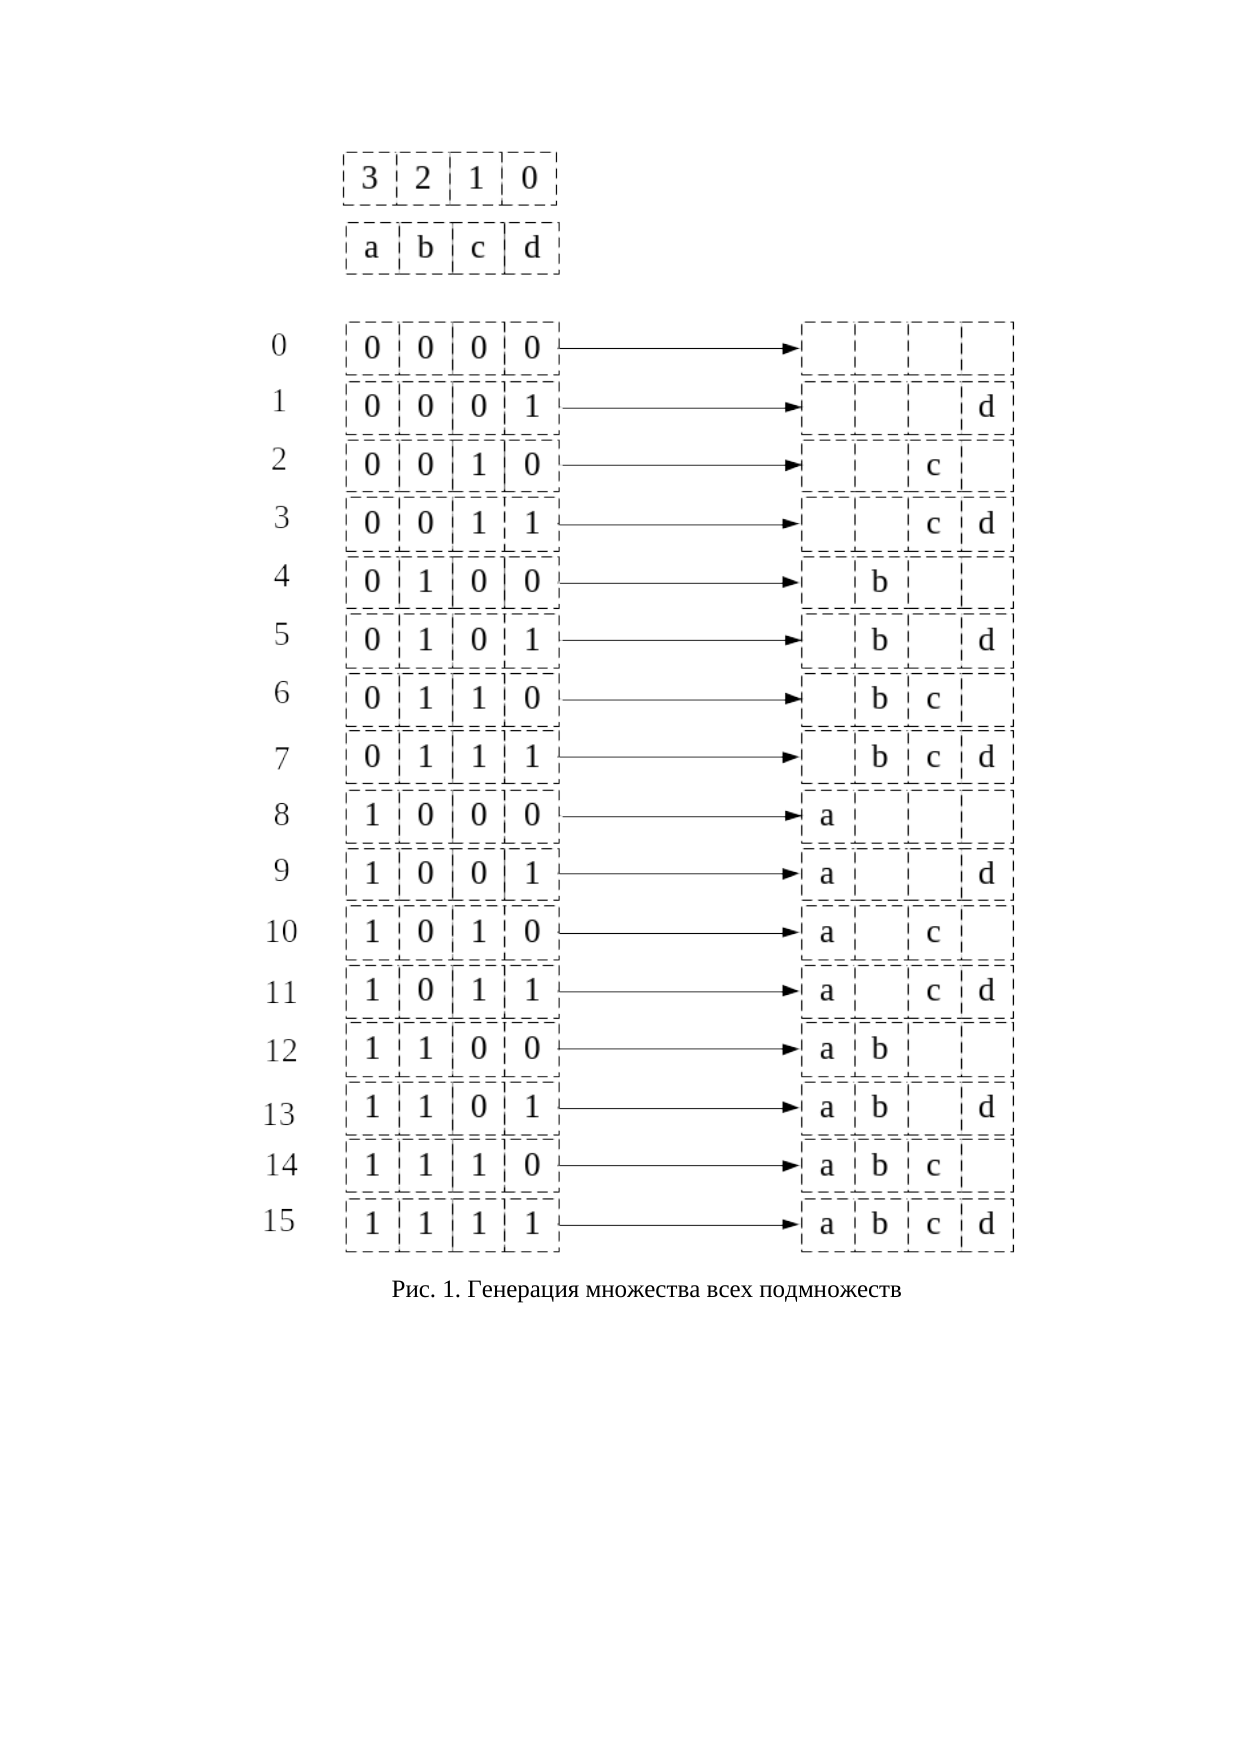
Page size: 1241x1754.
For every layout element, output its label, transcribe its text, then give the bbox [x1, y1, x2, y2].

text Рис. 1. Генерация множества всех подмножеств [150, 1274, 1090, 1302]
